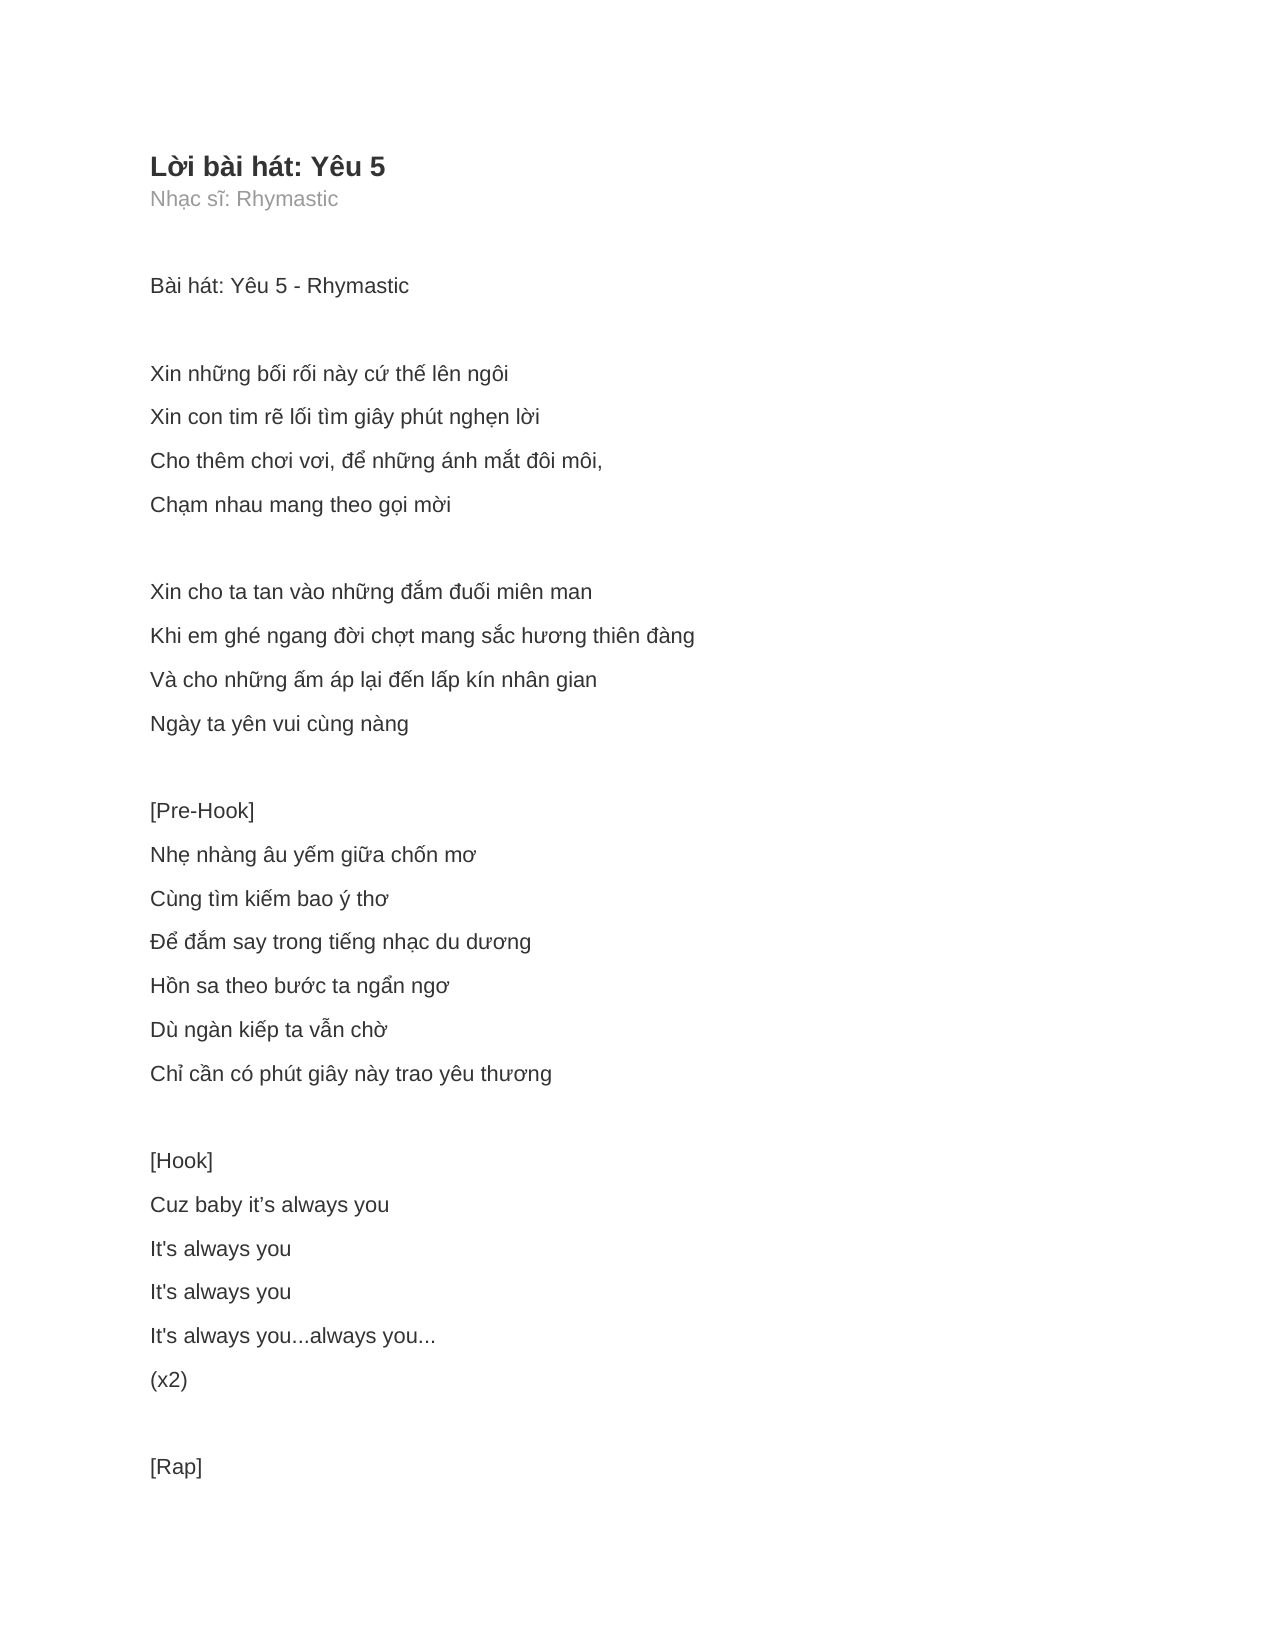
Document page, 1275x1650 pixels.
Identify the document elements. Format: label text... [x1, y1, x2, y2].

text Nhạc sĩ: Rhymastic [150, 186, 1125, 211]
text Lời bài hát: Yêu 5 [150, 150, 1125, 182]
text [150, 254, 1125, 1479]
